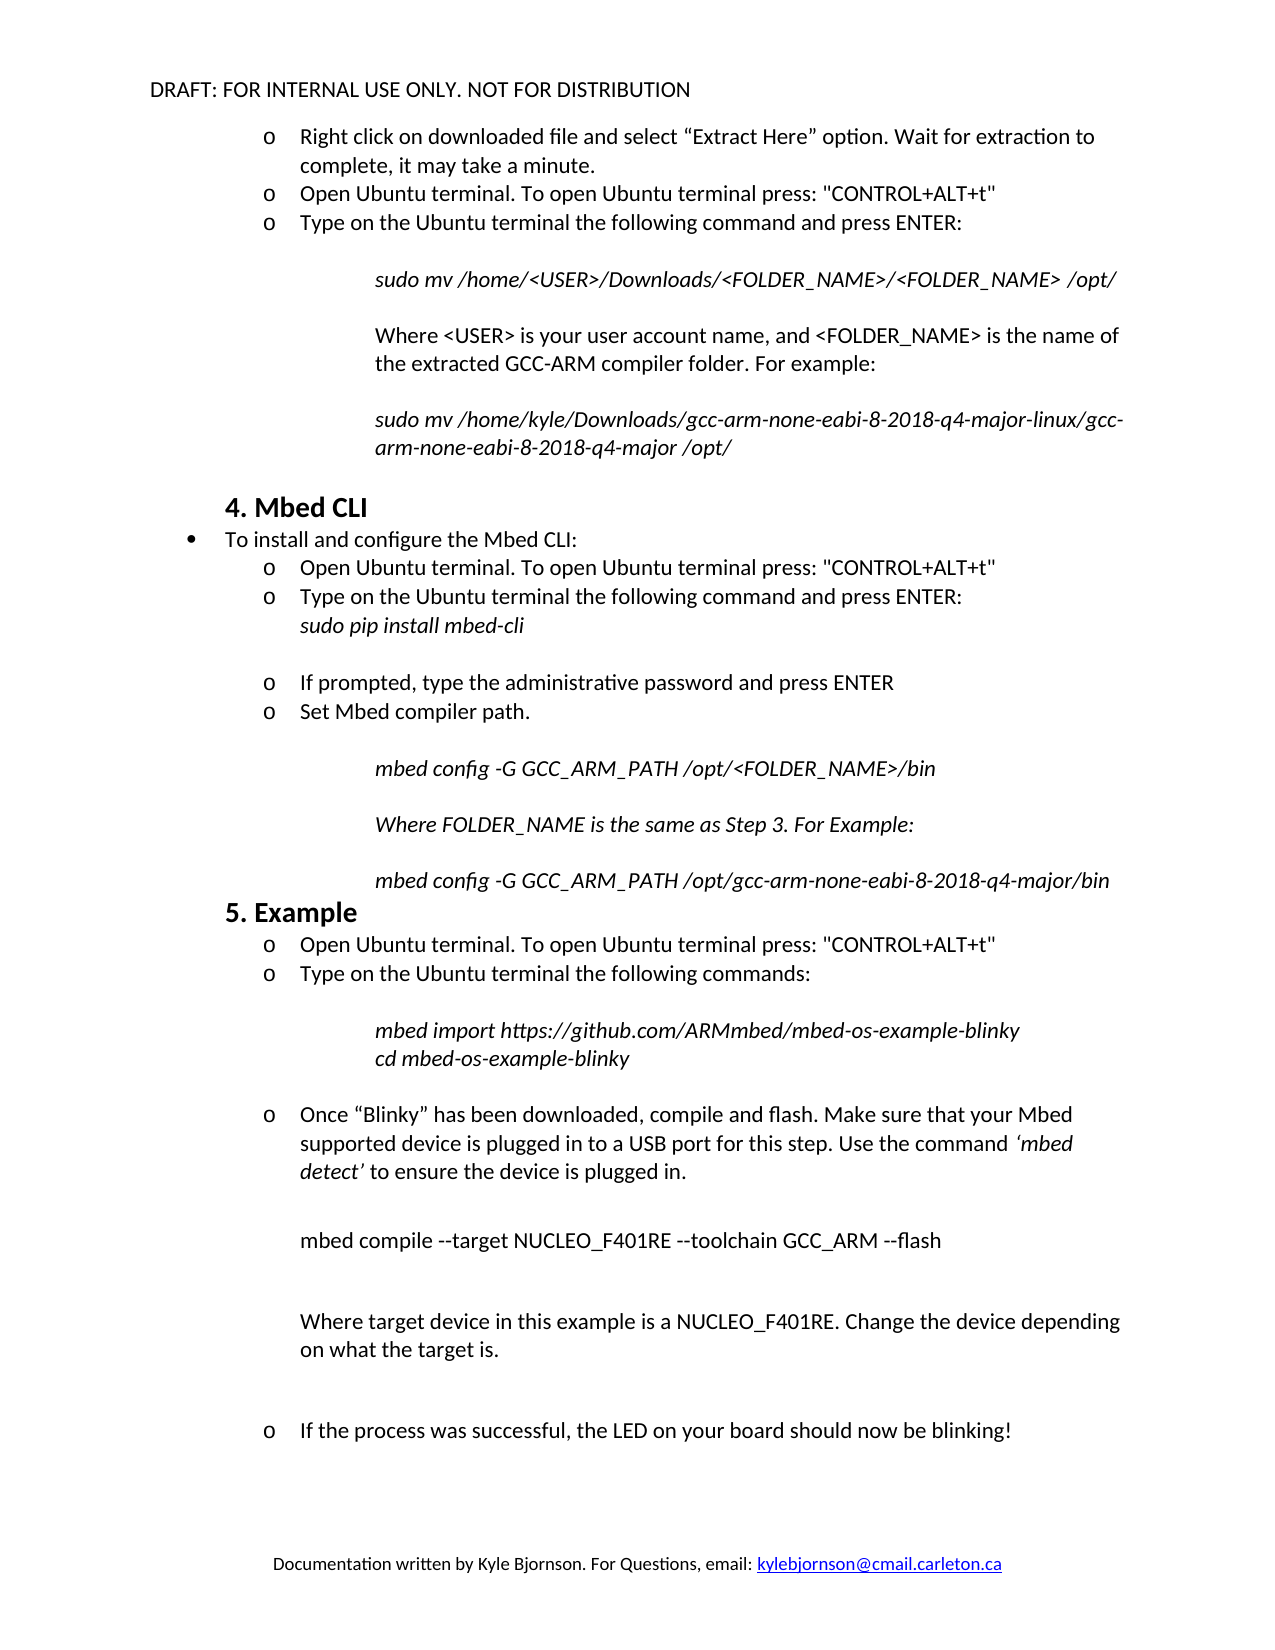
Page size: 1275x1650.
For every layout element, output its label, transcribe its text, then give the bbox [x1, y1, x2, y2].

list Once “Blinky” has been downloaded, compile and flash. Make sure that your Mbed supported device is plugged in to a USB port for this step. Use the command ‘mbed detect’ to ensure the device is plugged in. [262, 1100, 1125, 1185]
list To install and configure the Mbed CLI: [187, 525, 1125, 553]
list mbed config -G GCC_ARM_PATH /opt/<FOLDER_NAME>/bin [375, 754, 1125, 782]
list cd mbed-os-example-blinky [375, 1044, 1125, 1072]
list Type on the Ubuntu terminal the following command and press ENTER: [262, 208, 1125, 237]
list mbed config -G GCC_ARM_PATH /opt/gcc-arm-none-eabi-8-2018-q4-major/bin [375, 866, 1125, 894]
list Where target device in this example is a NUCLEO_F401RE. Change the device depending on what the target is. [300, 1307, 1125, 1363]
list Open Ubuntu terminal. To open Ubuntu terminal press: "CONTROL+ALT+t" [262, 179, 1125, 208]
list Type on the Ubuntu terminal the following commands: [262, 959, 1125, 988]
list sudo mv /home/<USER>/Downloads/<FOLDER_NAME>/<FOLDER_NAME> /opt/ [375, 237, 1125, 293]
list mbed compile --target NUCLEO_F401RE --toolchain GCC_ARM --flash [300, 1226, 1125, 1254]
list Where <USER> is your user account name, and <FOLDER_NAME> is the name of the extracted GCC-ARM compiler folder. For example: [375, 321, 1125, 377]
list Where FOLDER_NAME is the same as Step 3. For Example: [375, 810, 1125, 838]
list sudo mv /home/kyle/Downloads/gcc-arm-none-eabi-8-2018-q4-major-linux/gcc-arm-none-eabi-8-2018-q4-major /opt/ [375, 406, 1125, 462]
list If the process was successful, the LED on your board should now be blinking! [262, 1416, 1125, 1445]
list mbed import https://github.com/ARMmbed/mbed-os-example-blinky [375, 988, 1125, 1044]
list Open Ubuntu terminal. To open Ubuntu terminal press: "CONTROL+ALT+t" [262, 553, 1125, 582]
list Type on the Ubuntu terminal the following command and press ENTER: sudo pip install mbed-cli [262, 582, 1125, 639]
list Open Ubuntu terminal. To open Ubuntu terminal press: "CONTROL+ALT+t" [262, 930, 1125, 959]
list Right click on downloaded file and select “Extract Here” option. Wait for extraction to complete, it may take a minute. [262, 122, 1125, 179]
list 5. Example [225, 894, 1125, 930]
list Set Mbed compiler path. [262, 697, 1125, 726]
list If prompted, type the administrative password and press ENTER [262, 668, 1125, 697]
list 4. Mbed CLI [225, 489, 1125, 525]
